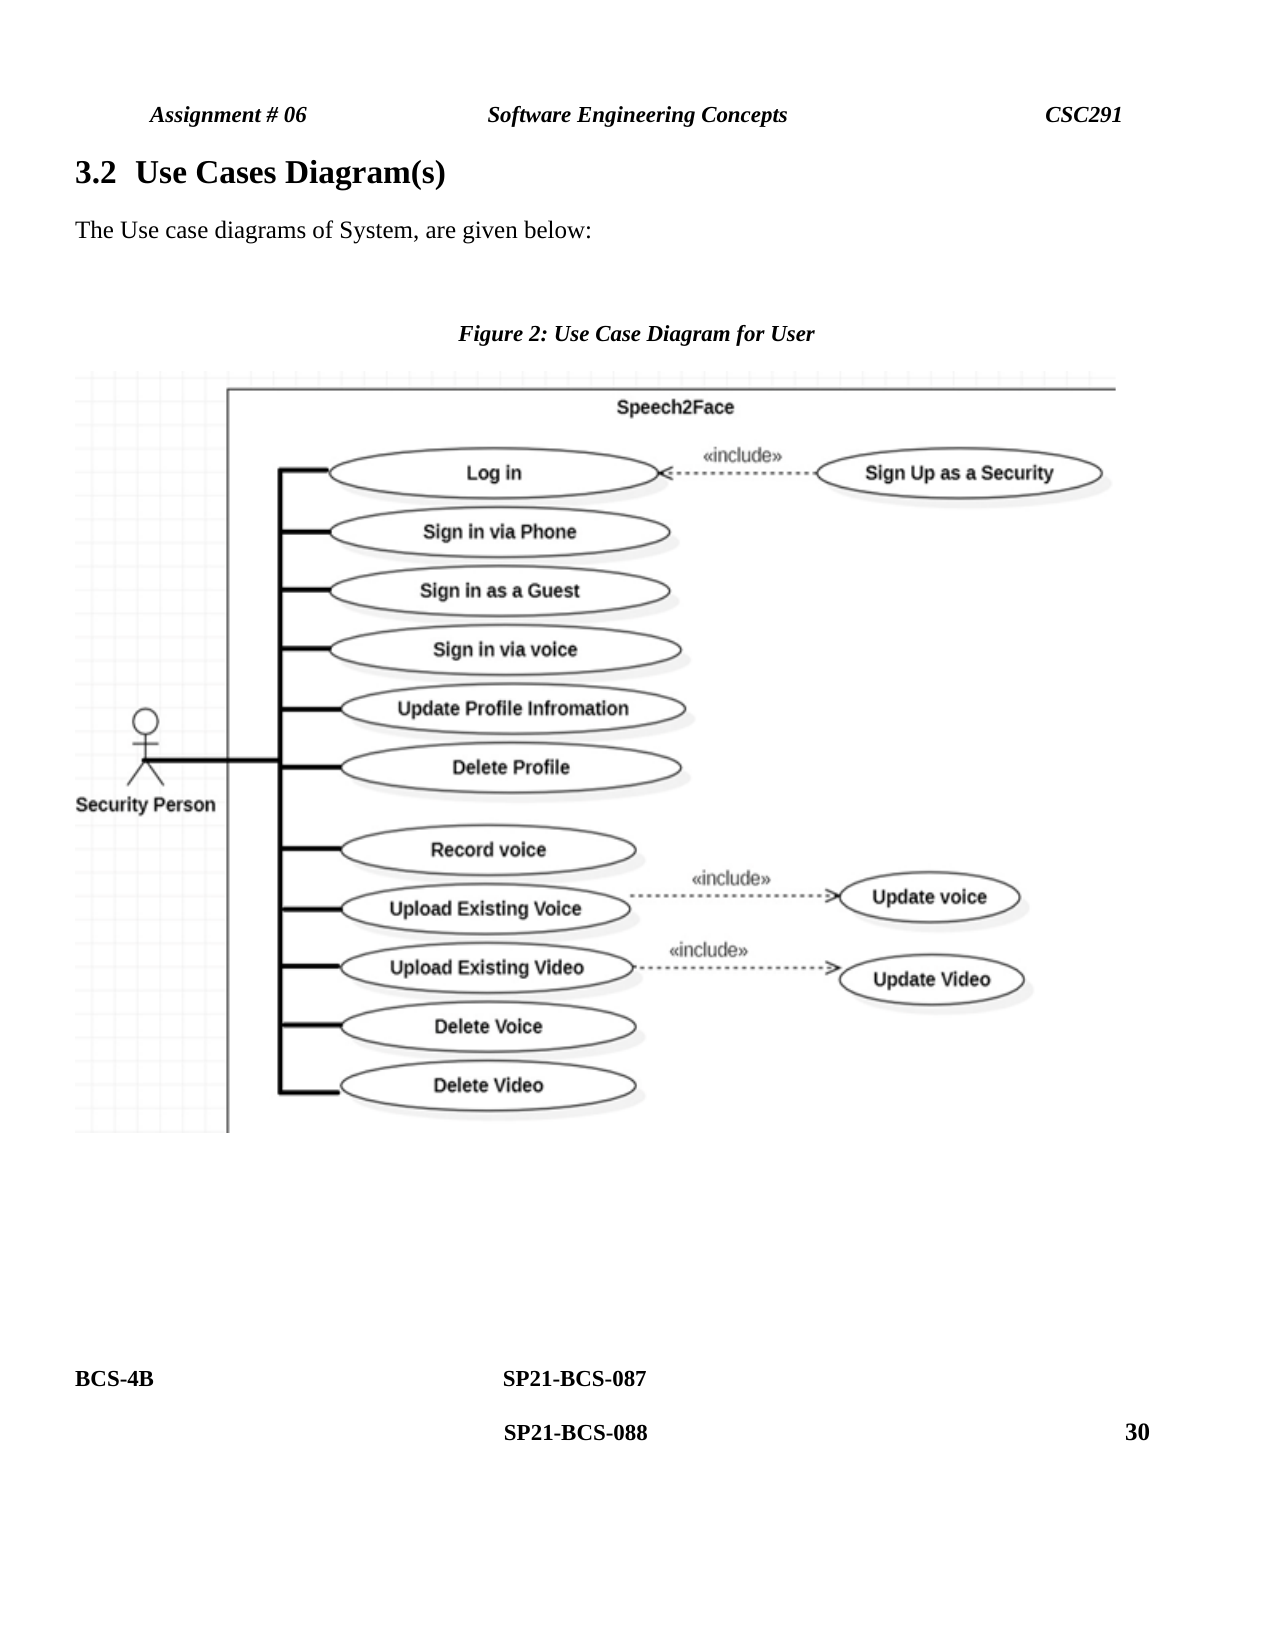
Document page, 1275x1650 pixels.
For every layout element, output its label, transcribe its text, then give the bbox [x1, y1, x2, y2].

list Use Cases Diagram(s) [75, 152, 1200, 190]
text Figure 2: Use Case Diagram for User [75, 321, 1200, 347]
text The Use case diagrams of System, are given below: [75, 215, 1200, 244]
picture [75, 371, 1116, 1133]
